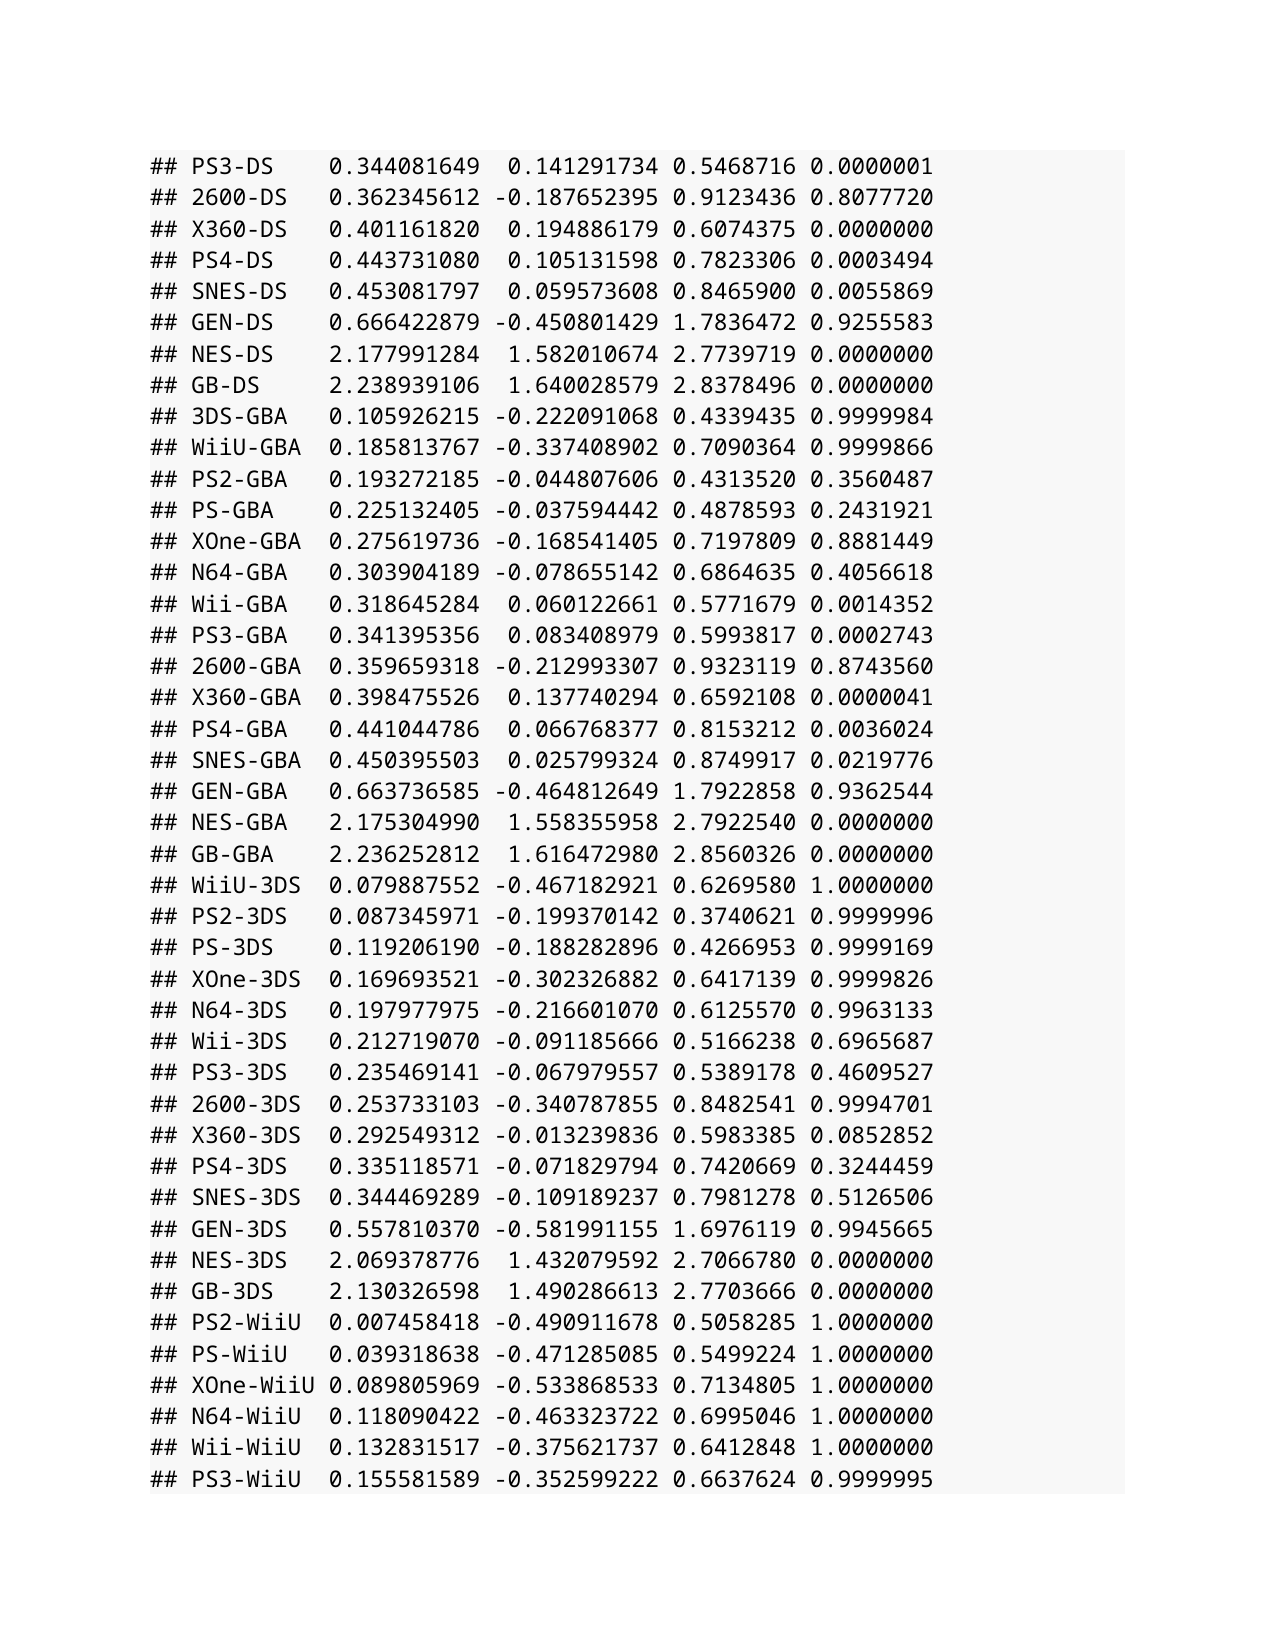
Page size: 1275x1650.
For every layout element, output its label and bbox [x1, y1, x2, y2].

text [150, 150, 1125, 1494]
